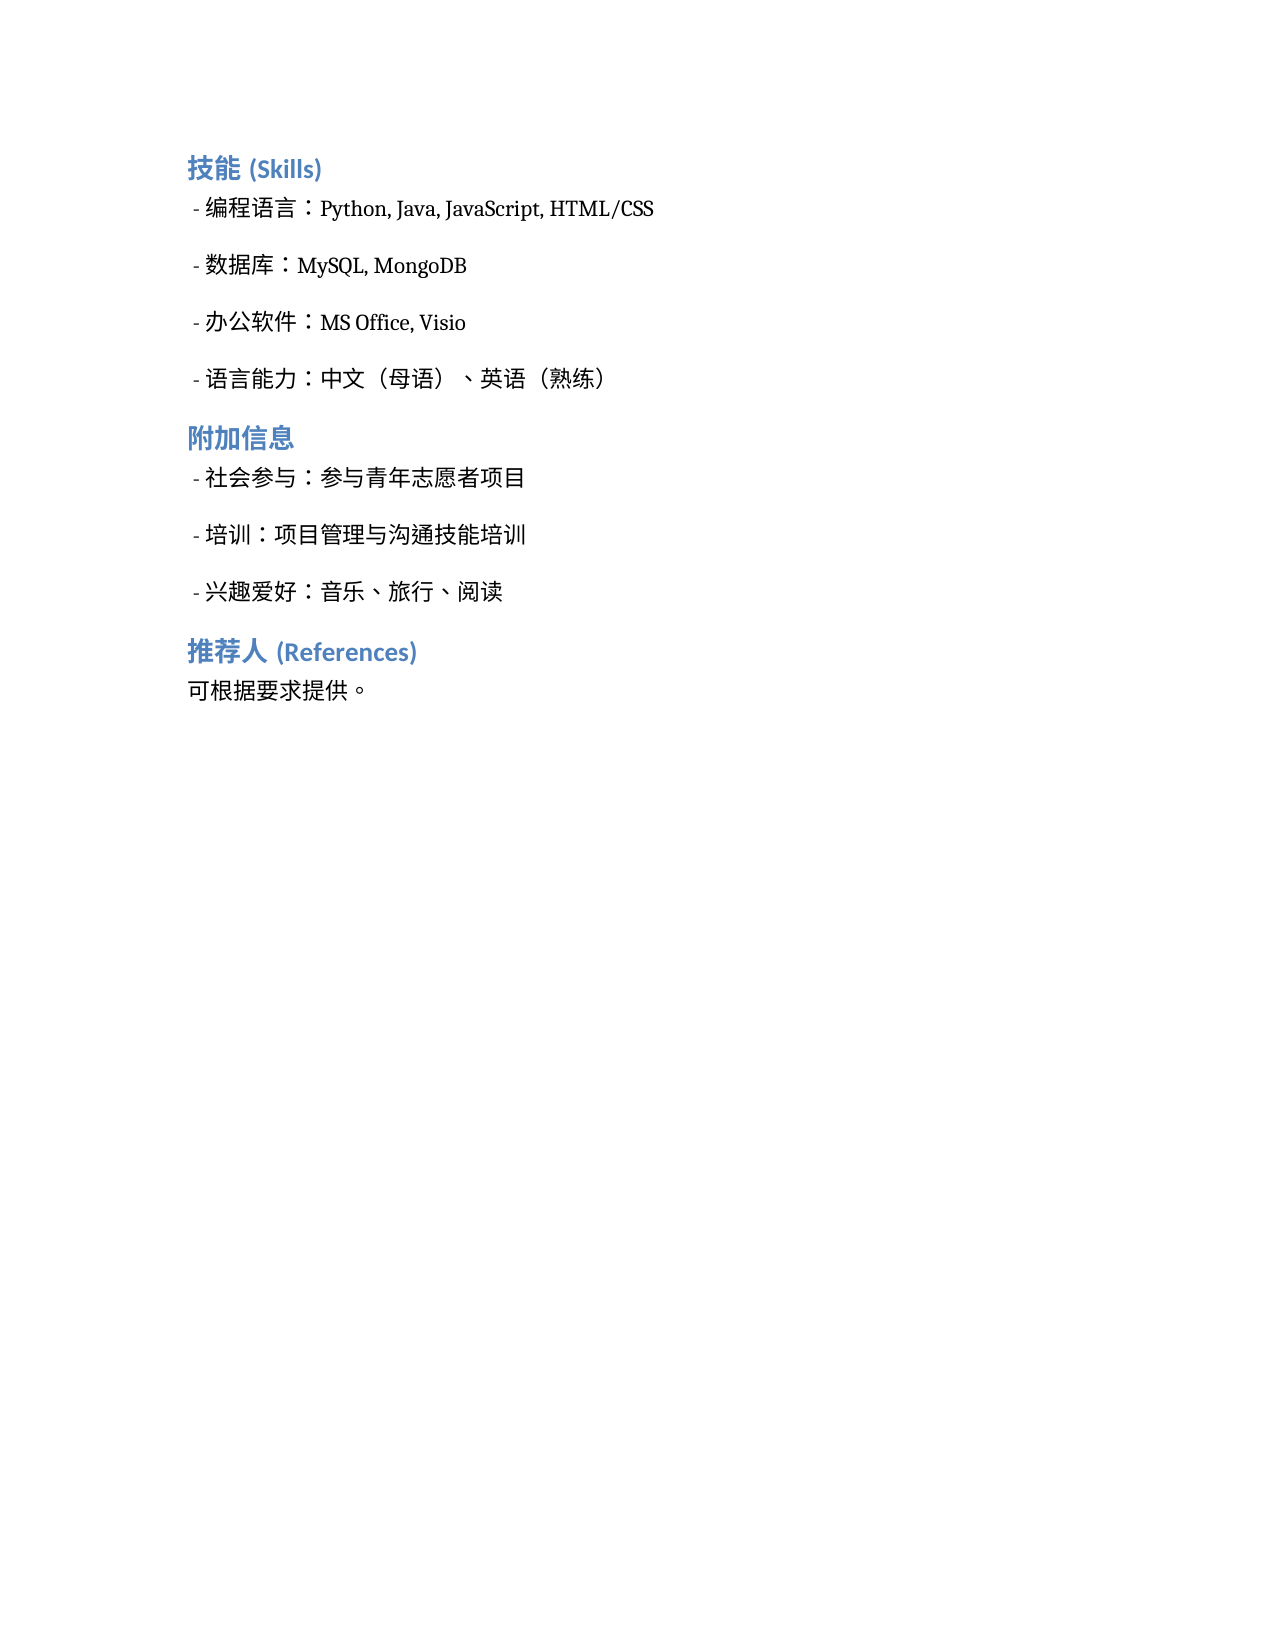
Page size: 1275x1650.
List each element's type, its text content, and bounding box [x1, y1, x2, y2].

text - 数据库：MySQL, MongoDB [187, 249, 1087, 280]
text - 培训：项目管理与沟通技能培训 [187, 519, 1087, 550]
text - 社会参与：参与青年志愿者项目 [187, 462, 1087, 493]
subtitle 技能 (Skills) [187, 150, 1087, 187]
text - 兴趣爱好：音乐、旅行、阅读 [187, 575, 1087, 607]
subtitle 附加信息 [187, 419, 1087, 456]
text 可根据要求提供。 [187, 674, 1087, 706]
text - 办公软件：MS Office, Visio [187, 306, 1087, 337]
text - 语言能力：中文（母语）、英语（熟练） [187, 363, 1087, 394]
text - 编程语言：Python, Java, JavaScript, HTML/CSS [187, 192, 1087, 224]
subtitle 推荐人 (References) [187, 632, 1087, 669]
